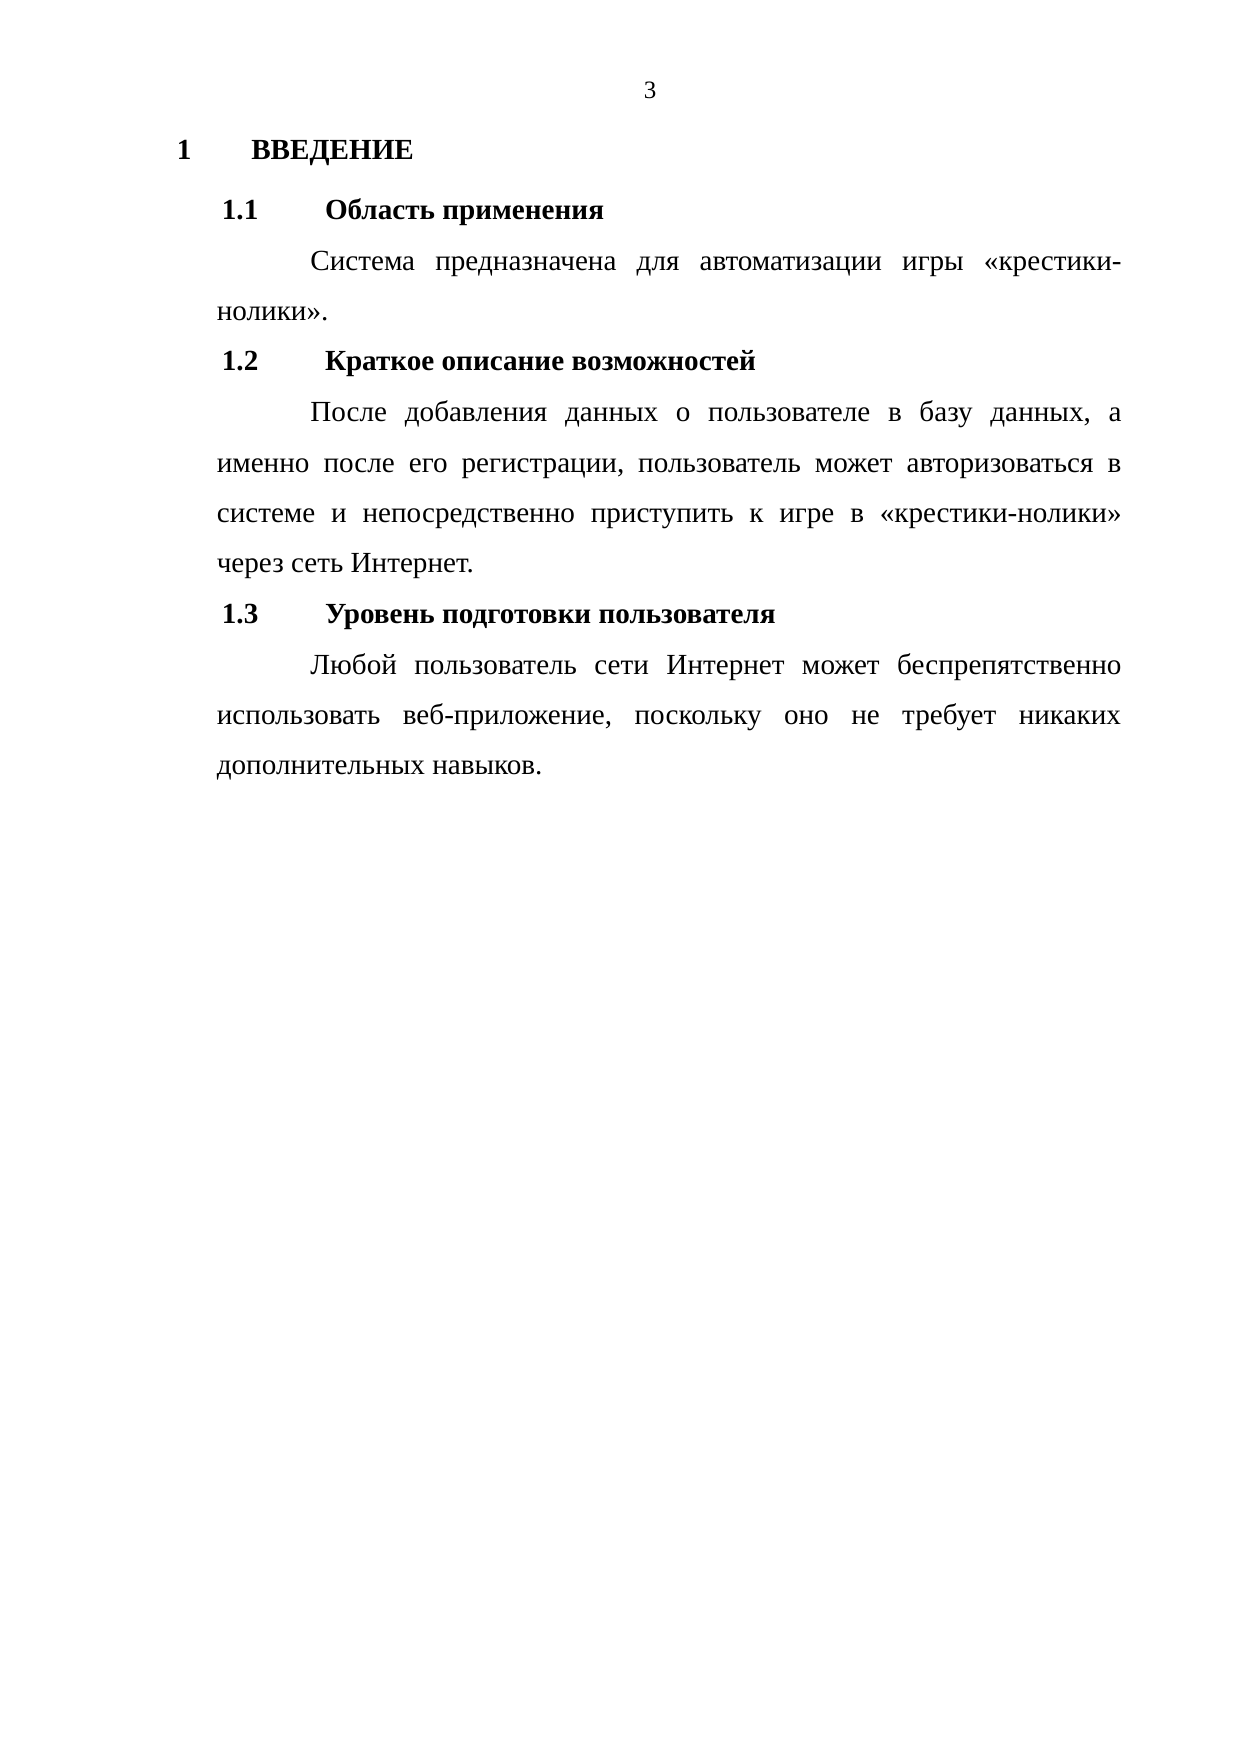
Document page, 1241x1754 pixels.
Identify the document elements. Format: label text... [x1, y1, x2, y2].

text Система предназначена для автоматизации игры «крестики-нолики». [217, 243, 1122, 327]
list Область применения [222, 192, 1122, 225]
text После добавления данных о пользователе в базу данных, а именно после его регистрации, пользователь может авторизоваться в системе и непосредственно приступить к игре в «крестики-нолики» через сеть Интернет. [217, 394, 1122, 579]
text Любой пользователь сети Интернет может беспрепятственно использовать веб-приложение, поскольку оно не требует никаких дополнительных навыков. [217, 731, 1122, 781]
text Любой пользователь сети Интернет может беспрепятственно использовать веб-приложение, поскольку оно не требует никаких дополнительных навыков. [217, 647, 1122, 697]
list ВВЕДЕНИЕ [177, 132, 1122, 166]
list Краткое описание возможностей [222, 343, 1122, 377]
list Уровень подготовки пользователя [222, 596, 1122, 629]
